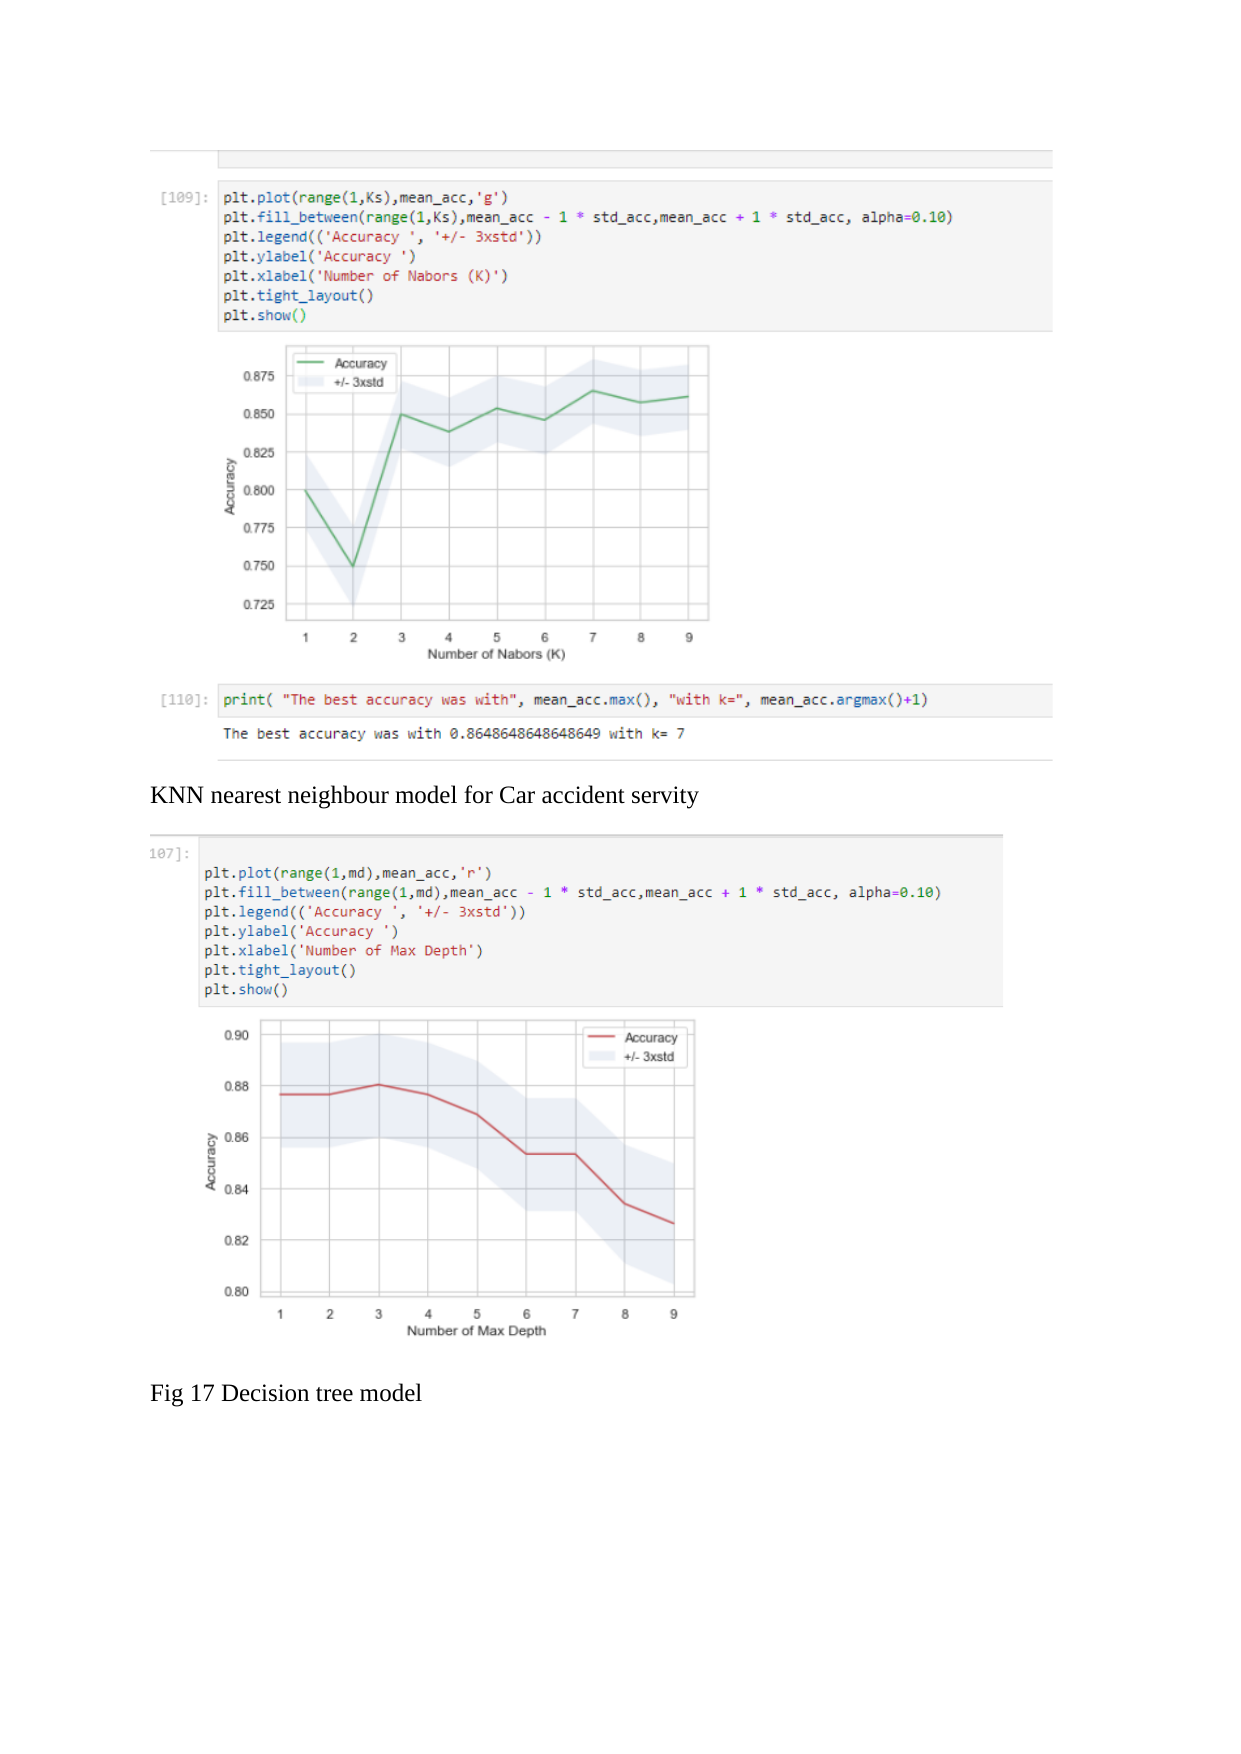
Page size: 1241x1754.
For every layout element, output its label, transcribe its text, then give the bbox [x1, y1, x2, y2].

text KNN nearest neighbour model for Car accident servity [150, 780, 1090, 808]
picture [150, 827, 1004, 1360]
text Fig 17 Decision tree model [150, 1378, 1090, 1407]
picture [150, 150, 1053, 761]
